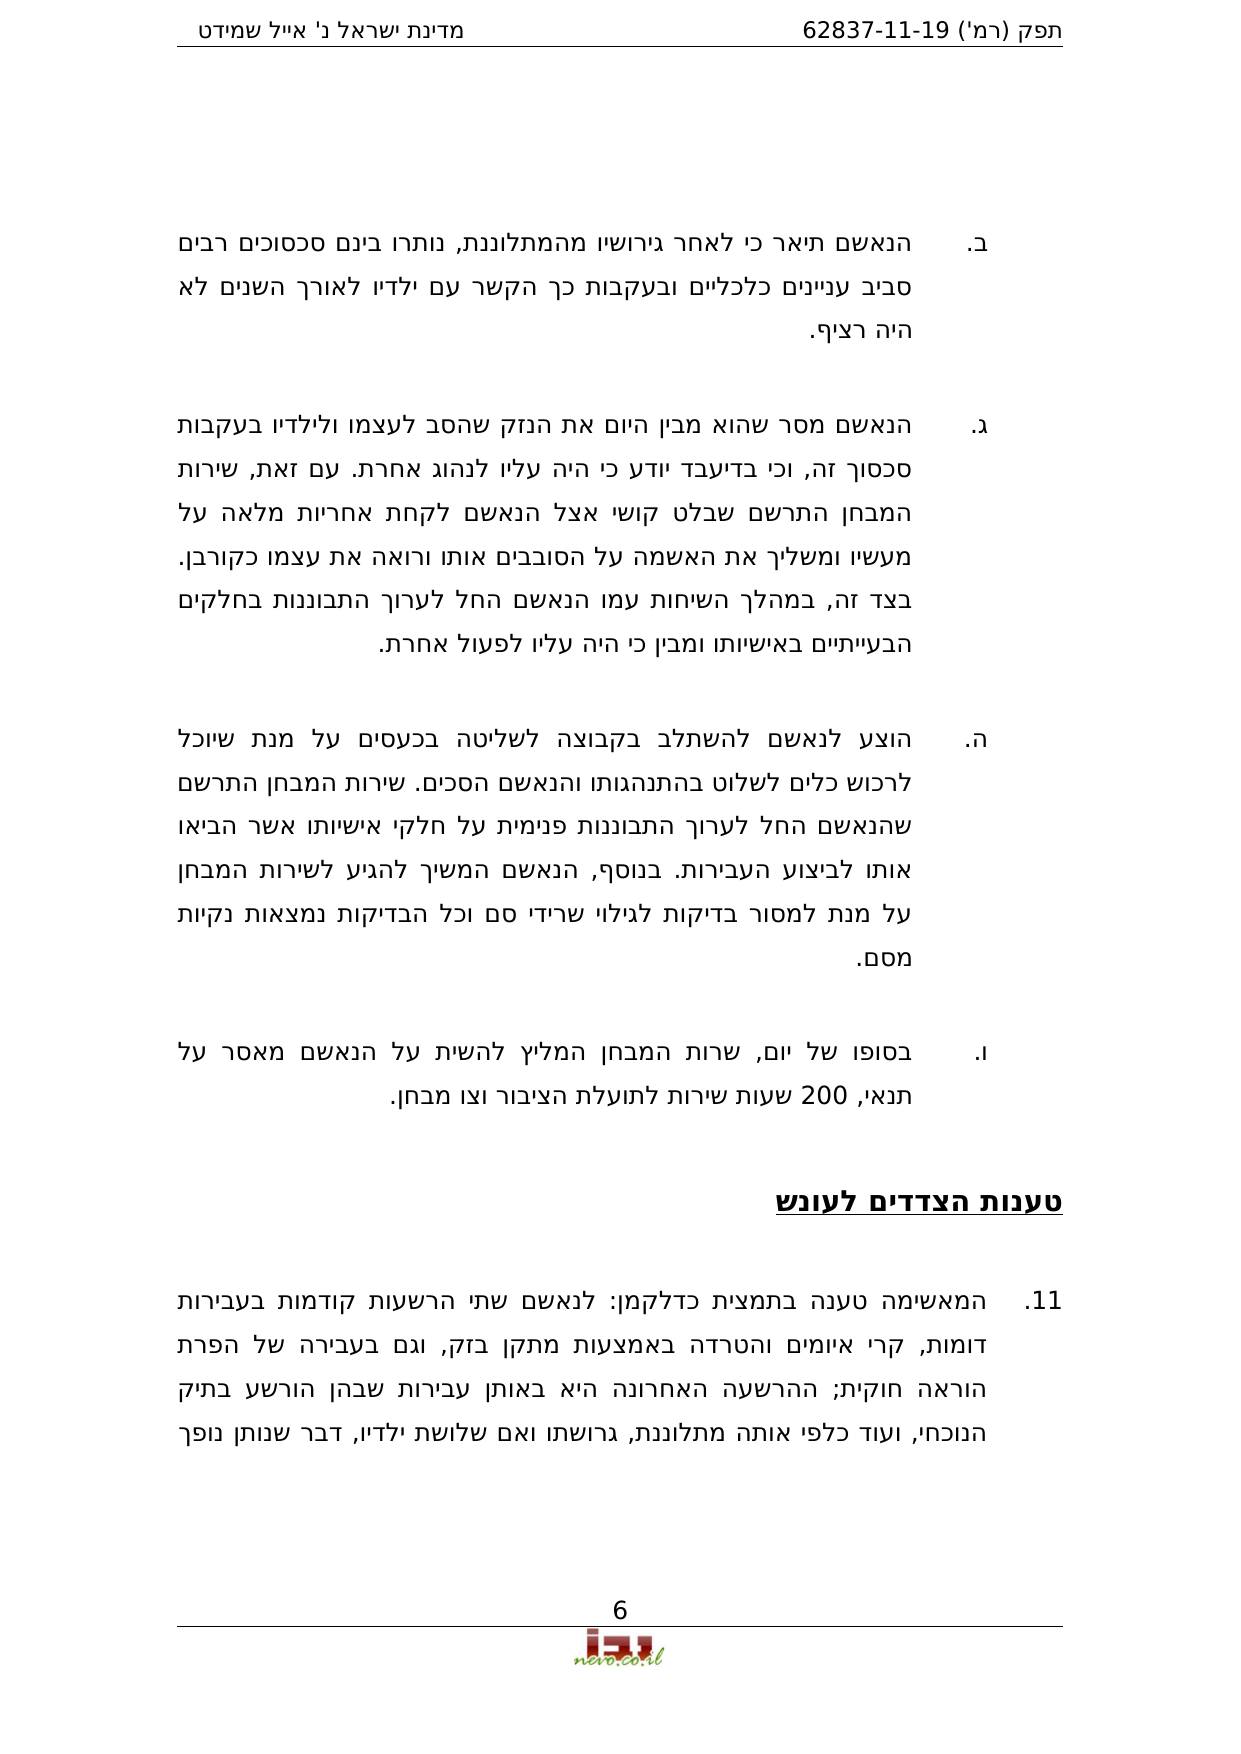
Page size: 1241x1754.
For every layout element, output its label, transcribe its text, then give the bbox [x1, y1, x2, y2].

text ו. בסופו של יום, שרות המבחן המליץ להשית על הנאשם מאסר על תנאי, 200 שעות שירות לתועלת הציבור וצו מבחן. [177, 1038, 988, 1111]
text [177, 1287, 1063, 1447]
text ה. הוצע לנאשם להשתלב בקבוצה לשליטה בכעסים על מנת שיוכל לרכוש כלים לשלוט בהתנהגותו והנאשם הסכים. שירות המבחן התרשם שהנאשם החל לערוך התבוננות פנימית על חלקי אישיותו אשר הביאו אותו לביצוע העבירות. בנוסף, הנאשם המשיך להגיע לשירות המבחן על מנת למסור בדיקות לגילוי שרידי סם וכל הבדיקות נמצאות נקיות מסם. [177, 724, 988, 972]
picture [574, 1628, 666, 1667]
text ג. הנאשם מסר שהוא מבין היום את הנזק שהסב לעצמו ולילדיו בעקבות סכסוך זה, וכי בדיעבד יודע כי היה עליו לנהוג אחרת. עם זאת, שירות המבחן התרשם שבלט קושי אצל הנאשם לקחת אחריות מלאה על מעשיו ומשליך את האשמה על הסובבים אותו ורואה את עצמו כקורבן. בצד זה, במהלך השיחות עמו הנאשם החל לערוך התבוננות בחלקים הבעייתיים באישיותו ומבין כי היה עליו לפעול אחרת. [177, 411, 988, 658]
text טענות הצדדים לעונש [177, 1184, 1063, 1218]
text ב. הנאשם תיאר כי לאחר גירושיו מהמתלוננת, נותרו בינם סכסוכים רבים סביב עניינים כלכליים ובעקבות כך הקשר עם ילדיו לאורך השנים לא היה רציף. [177, 228, 988, 345]
